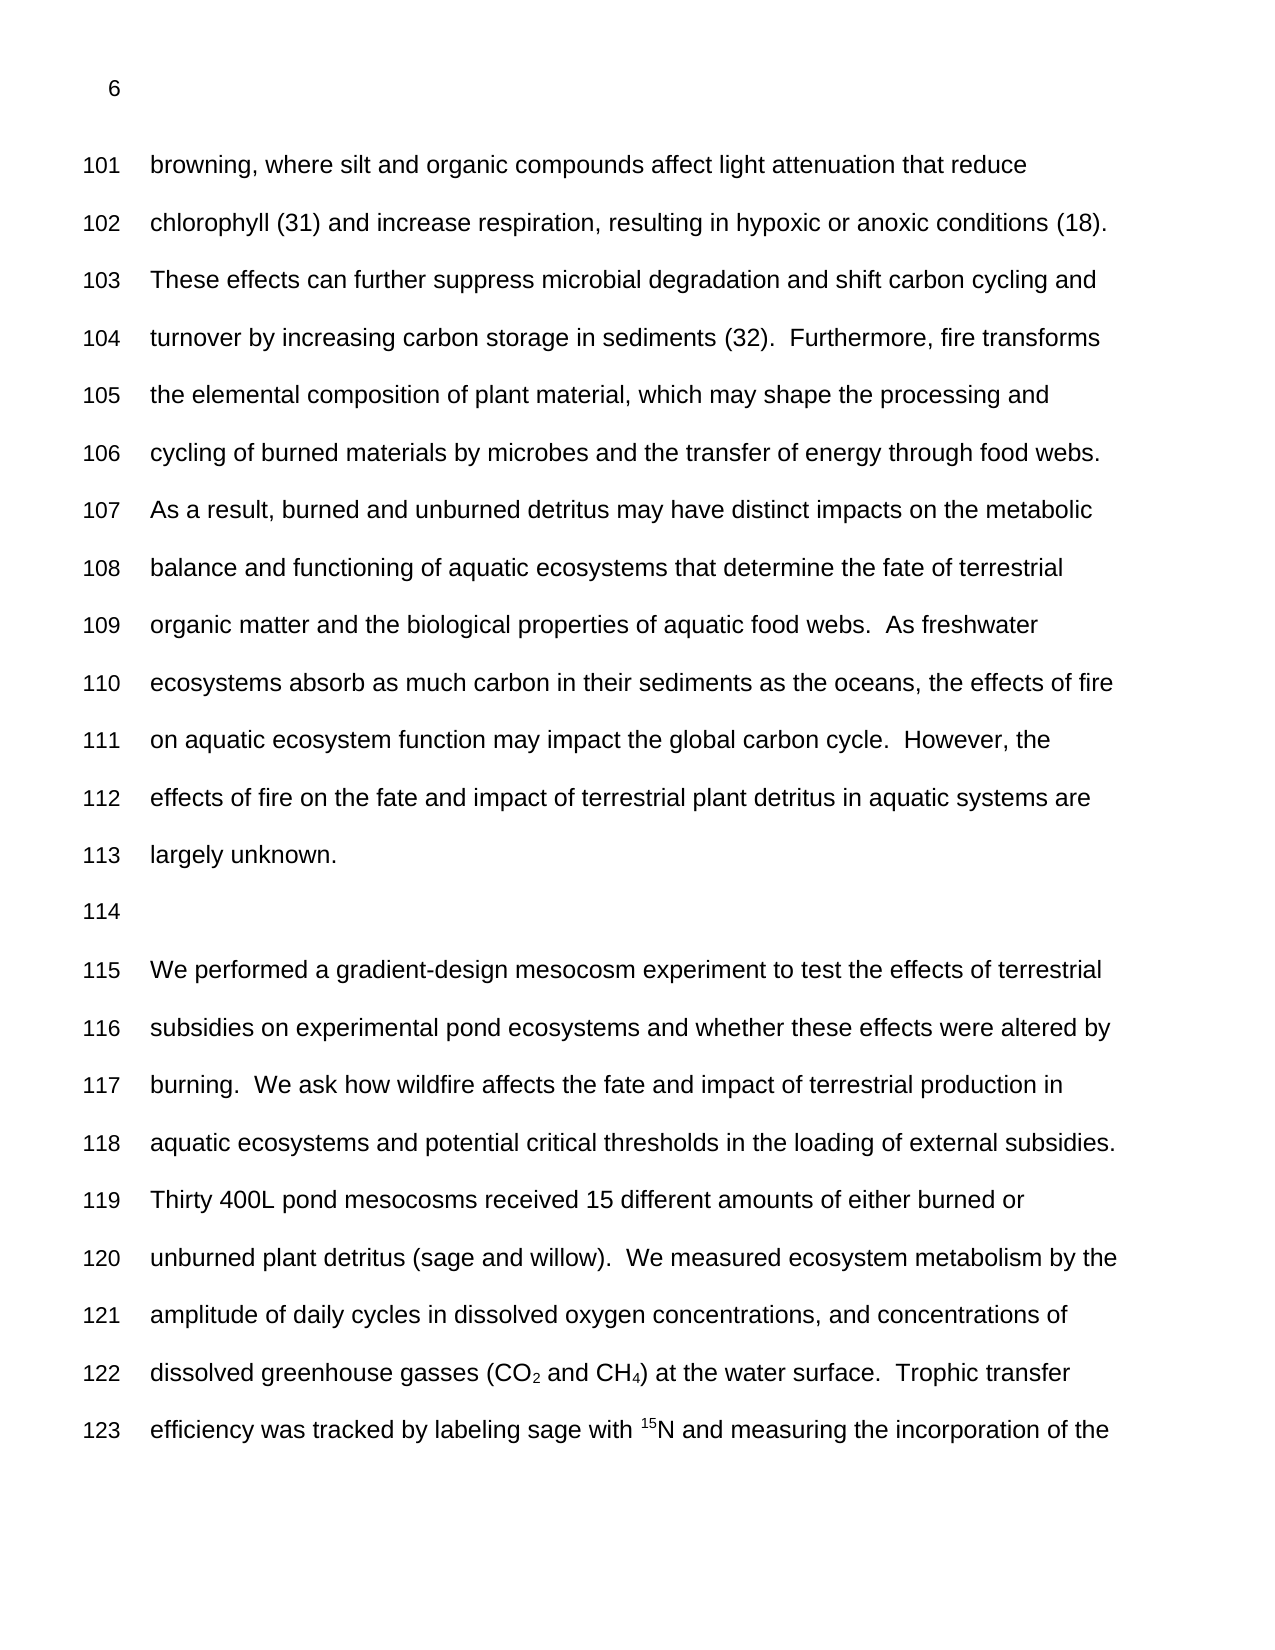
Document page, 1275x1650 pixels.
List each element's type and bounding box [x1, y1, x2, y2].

text [150, 150, 1125, 869]
text [150, 955, 1125, 1444]
